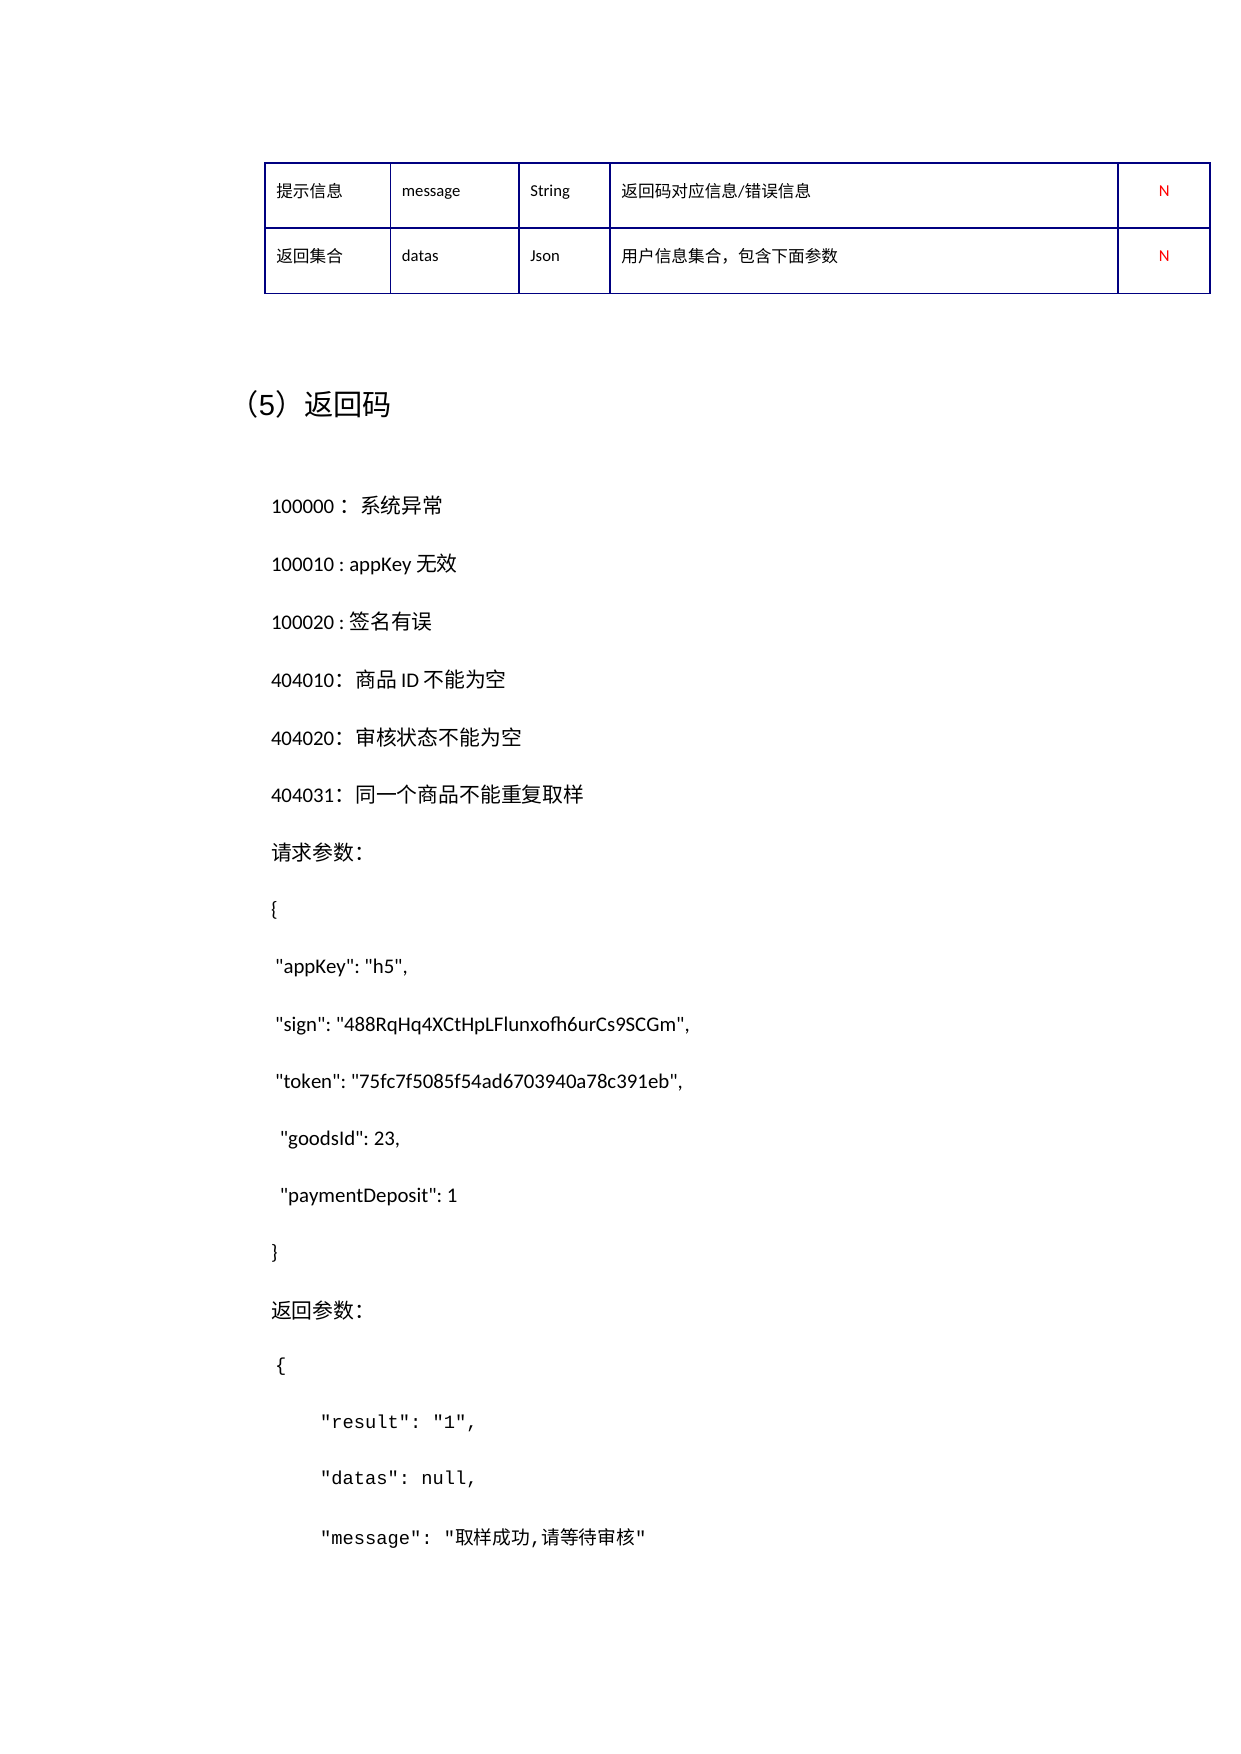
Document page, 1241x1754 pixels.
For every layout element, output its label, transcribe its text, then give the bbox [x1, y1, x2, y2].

text "result": "1", [231, 1407, 1053, 1439]
text "message": "取样成功,请等待审核" [231, 1520, 1053, 1552]
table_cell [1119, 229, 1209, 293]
text "goodsId": 23, [271, 1121, 1053, 1154]
text 404010：商品ID不能为空 [271, 662, 1053, 694]
text "token": "75fc7f5085f54ad6703940a78c391eb", [271, 1064, 1053, 1097]
text "paymentDeposit": 1 [271, 1178, 1053, 1211]
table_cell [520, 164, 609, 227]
text { [231, 1351, 1053, 1383]
text 404031：同一个商品不能重复取样 [271, 777, 1053, 810]
text { [271, 893, 1053, 926]
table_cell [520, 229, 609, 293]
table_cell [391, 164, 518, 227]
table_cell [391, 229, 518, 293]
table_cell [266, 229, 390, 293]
text 100010 : appKey无效 [271, 546, 1053, 579]
text 请求参数： [271, 835, 1053, 868]
text 100020 : 签名有误 [271, 604, 1053, 637]
text "datas": null, [231, 1463, 1053, 1496]
text } [271, 1236, 1053, 1268]
text 100000 ：系统异常 [271, 488, 1053, 521]
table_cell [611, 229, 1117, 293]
text "appKey": "h5", [271, 950, 1053, 983]
text "sign": "488RqHq4XCtHpLFlunxofh6urCs9SCGm", [271, 1007, 1053, 1040]
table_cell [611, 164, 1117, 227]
list 返回码 [187, 370, 1053, 435]
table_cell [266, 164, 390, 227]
text 返回参数： [271, 1293, 1053, 1325]
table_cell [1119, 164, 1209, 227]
text 404020：审核状态不能为空 [271, 720, 1053, 752]
